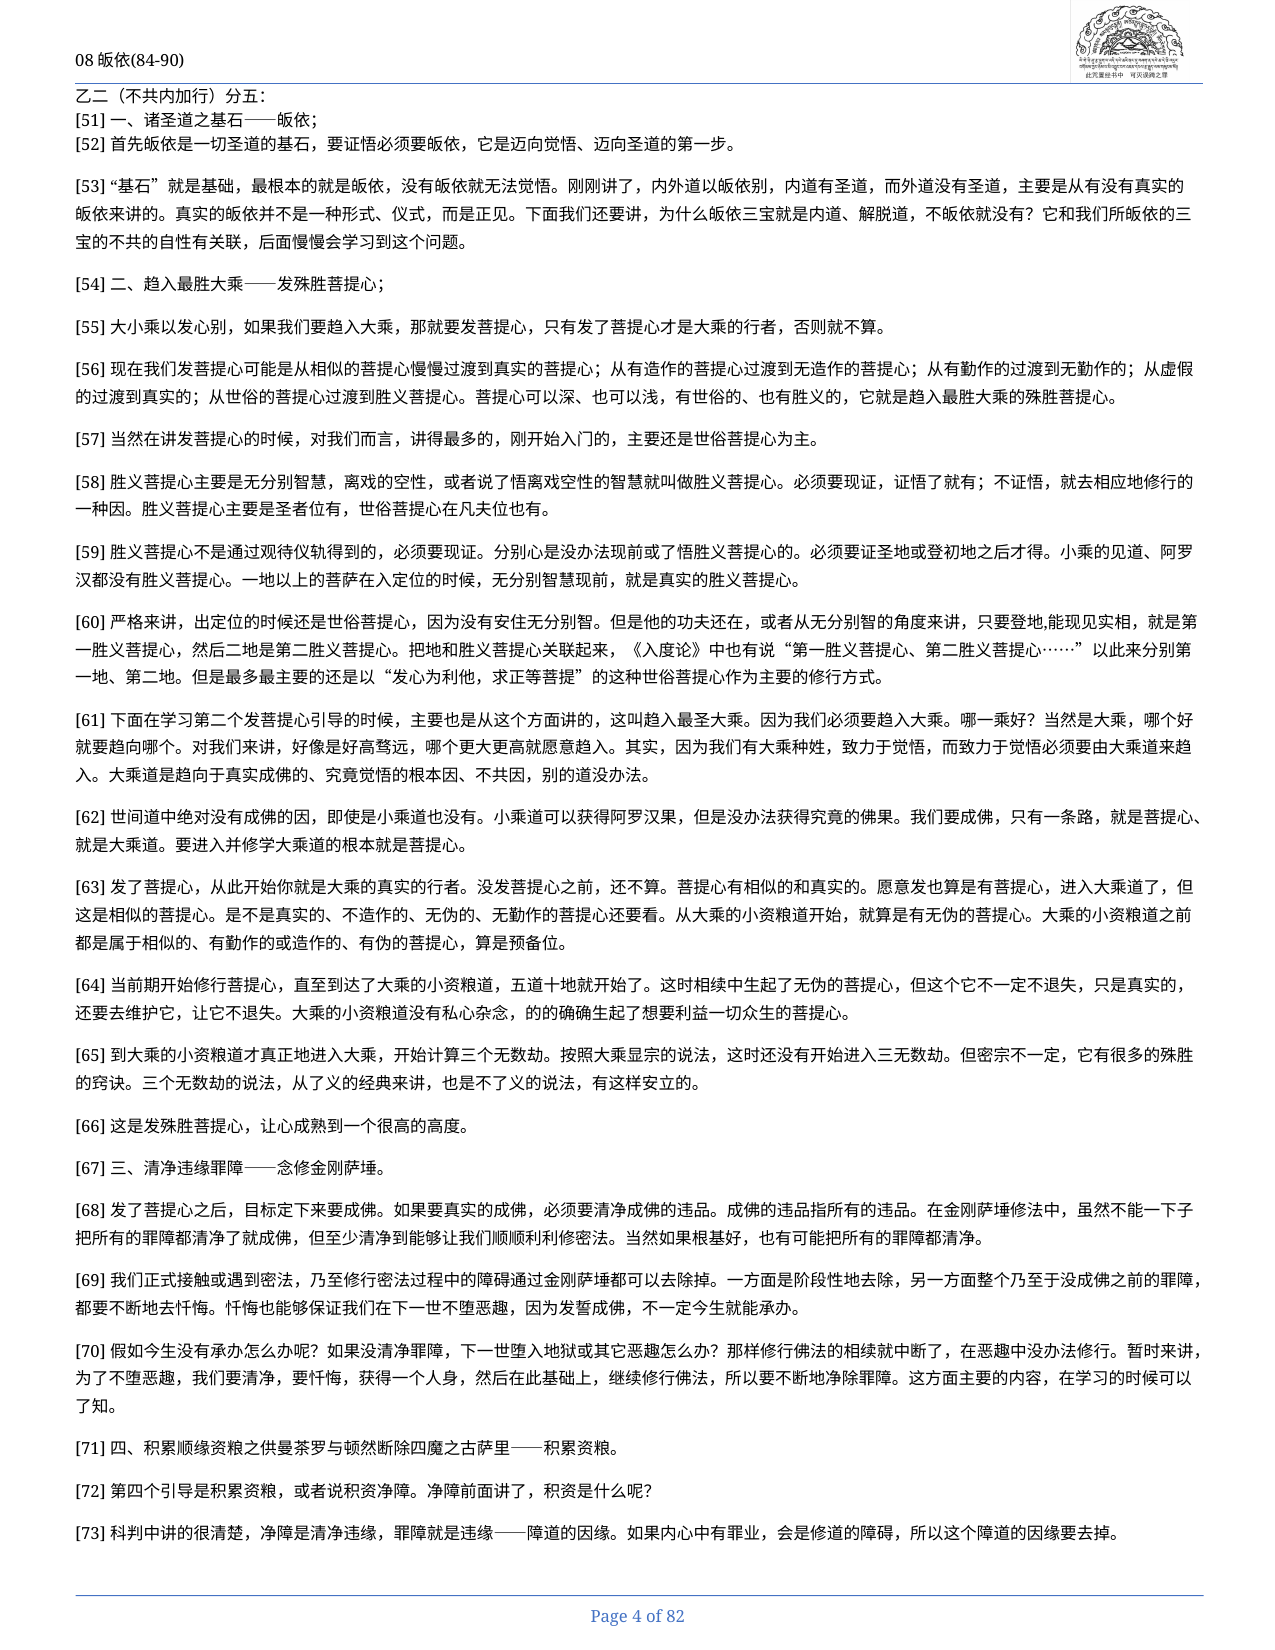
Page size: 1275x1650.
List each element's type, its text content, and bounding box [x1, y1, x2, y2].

text [55] 大小乘以发心别，如果我们要趋入大乘，那就要发菩提心，只有发了菩提心才是大乘的行者，否则就不算。 [75, 314, 1200, 338]
text [53] “基石”就是基础，最根本的就是皈依，没有皈依就无法觉悟。刚刚讲了，内外道以皈依别，内道有圣道，而外道没有圣道，主要是从有没有真实的皈依来讲的。真实的皈依并不是一种形式、仪式，而是正见。下面我们还要讲，为什么皈依三宝就是内道、解脱道，不皈依就没有？它和我们所皈依的三宝的不共的自性有关联，后面慢慢会学习到这个问题。 [75, 173, 1200, 253]
text [65] 到大乘的小资粮道才真正地进入大乘，开始计算三个无数劫。按照大乘显宗的说法，这时还没有开始进入三无数劫。但密宗不一定，它有很多的殊胜的窍诀。三个无数劫的说法，从了义的经典来讲，也是不了义的说法，有这样安立的。 [75, 1042, 1200, 1094]
picture [1070, 0, 1190, 83]
text [67] 三、清净违缘罪障——念修金刚萨埵。 [75, 1155, 1200, 1179]
text [64] 当前期开始修行菩提心，直至到达了大乘的小资粮道，五道十地就开始了。这时相续中生起了无伪的菩提心，但这个它不一定不退失，只是真实的，还要去维护它，让它不退失。大乘的小资粮道没有私心杂念，的的确确生起了想要利益一切众生的菩提心。 [75, 972, 1200, 1024]
text [56] 现在我们发菩提心可能是从相似的菩提心慢慢过渡到真实的菩提心；从有造作的菩提心过渡到无造作的菩提心；从有勤作的过渡到无勤作的；从虚假的过渡到真实的；从世俗的菩提心过渡到胜义菩提心。菩提心可以深、也可以浅，有世俗的、也有胜义的，它就是趋入最胜大乘的殊胜菩提心。 [75, 356, 1200, 408]
text [62] 世间道中绝对没有成佛的因，即使是小乘道也没有。小乘道可以获得阿罗汉果，但是没办法获得究竟的佛果。我们要成佛，只有一条路，就是菩提心、就是大乘道。要进入并修学大乘道的根本就是菩提心。 [75, 804, 1200, 856]
text [71] 四、积累顺缘资粮之供曼茶罗与顿然断除四魔之古萨里——积累资粮。 [75, 1435, 1200, 1460]
text [69] 我们正式接触或遇到密法，乃至修行密法过程中的障碍通过金刚萨埵都可以去除掉。一方面是阶段性地去除，另一方面整个乃至于没成佛之前的罪障，都要不断地去忏悔。忏悔也能够保证我们在下一世不堕恶趣，因为发誓成佛，不一定今生就能承办。 [75, 1267, 1200, 1319]
text [58] 胜义菩提心主要是无分别智慧，离戏的空性，或者说了悟离戏空性的智慧就叫做胜义菩提心。必须要现证，证悟了就有；不证悟，就去相应地修行的一种因。胜义菩提心主要是圣者位有，世俗菩提心在凡夫位也有。 [75, 469, 1200, 521]
text [59] 胜义菩提心不是通过观待仪轨得到的，必须要现证。分别心是没办法现前或了悟胜义菩提心的。必须要证圣地或登初地之后才得。小乘的见道、阿罗汉都没有胜义菩提心。一地以上的菩萨在入定位的时候，无分别智慧现前，就是真实的胜义菩提心。 [75, 539, 1200, 591]
text [70] 假如今生没有承办怎么办呢？如果没清净罪障，下一世堕入地狱或其它恶趣怎么办？那样修行佛法的相续就中断了，在恶趣中没办法修行。暂时来讲，为了不堕恶趣，我们要清净，要忏悔，获得一个人身，然后在此基础上，继续修行佛法，所以要不断地净除罪障。这方面主要的内容，在学习的时候可以了知。 [75, 1338, 1200, 1417]
text [61] 下面在学习第二个发菩提心引导的时候，主要也是从这个方面讲的，这叫趋入最圣大乘。因为我们必须要趋入大乘。哪一乘好？当然是大乘，哪个好就要趋向哪个。对我们来讲，好像是好高骛远，哪个更大更高就愿意趋入。其实，因为我们有大乘种姓，致力于觉悟，而致力于觉悟必须要由大乘道来趋入。大乘道是趋向于真实成佛的、究竟觉悟的根本因、不共因，别的道没办法。 [75, 707, 1200, 786]
text [60] 严格来讲，出定位的时候还是世俗菩提心，因为没有安住无分别智。但是他的功夫还在，或者从无分别智的角度来讲，只要登地,能现见实相，就是第一胜义菩提心，然后二地是第二胜义菩提心。把地和胜义菩提心关联起来，《入度论》中也有说“第一胜义菩提心、第二胜义菩提心……”以此来分别第一地、第二地。但是最多最主要的还是以“发心为利他，求正等菩提”的这种世俗菩提心作为主要的修行方式。 [75, 609, 1200, 688]
text [68] 发了菩提心之后，目标定下来要成佛。如果要真实的成佛，必须要清净成佛的违品。成佛的违品指所有的违品。在金刚萨埵修法中，虽然不能一下子把所有的罪障都清净了就成佛，但至少清净到能够让我们顺顺利利修密法。当然如果根基好，也有可能把所有的罪障都清净。 [75, 1197, 1200, 1249]
text [66] 这是发殊胜菩提心，让心成熟到一个很高的高度。 [75, 1113, 1200, 1137]
text [52] 首先皈依是一切圣道的基石，要证悟必须要皈依，它是迈向觉悟、迈向圣道的第一步。 [75, 131, 1200, 155]
text [54] 二、趋入最胜大乘——发殊胜菩提心； [75, 271, 1200, 296]
text [73] 科判中讲的很清楚，净障是清净违缘，罪障就是违缘——障道的因缘。如果内心中有罪业，会是修道的障碍，所以这个障道的因缘要去掉。 [75, 1520, 1200, 1544]
text [72] 第四个引导是积累资粮，或者说积资净障。净障前面讲了，积资是什么呢？ [75, 1478, 1200, 1502]
text [63] 发了菩提心，从此开始你就是大乘的真实的行者。没发菩提心之前，还不算。菩提心有相似的和真实的。愿意发也算是有菩提心，进入大乘道了，但这是相似的菩提心。是不是真实的、不造作的、无伪的、无勤作的菩提心还要看。从大乘的小资粮道开始，就算是有无伪的菩提心。大乘的小资粮道之前都是属于相似的、有勤作的或造作的、有伪的菩提心，算是预备位。 [75, 874, 1200, 954]
text [57] 当然在讲发菩提心的时候，对我们而言，讲得最多的，刚开始入门的，主要还是世俗菩提心为主。 [75, 426, 1200, 451]
